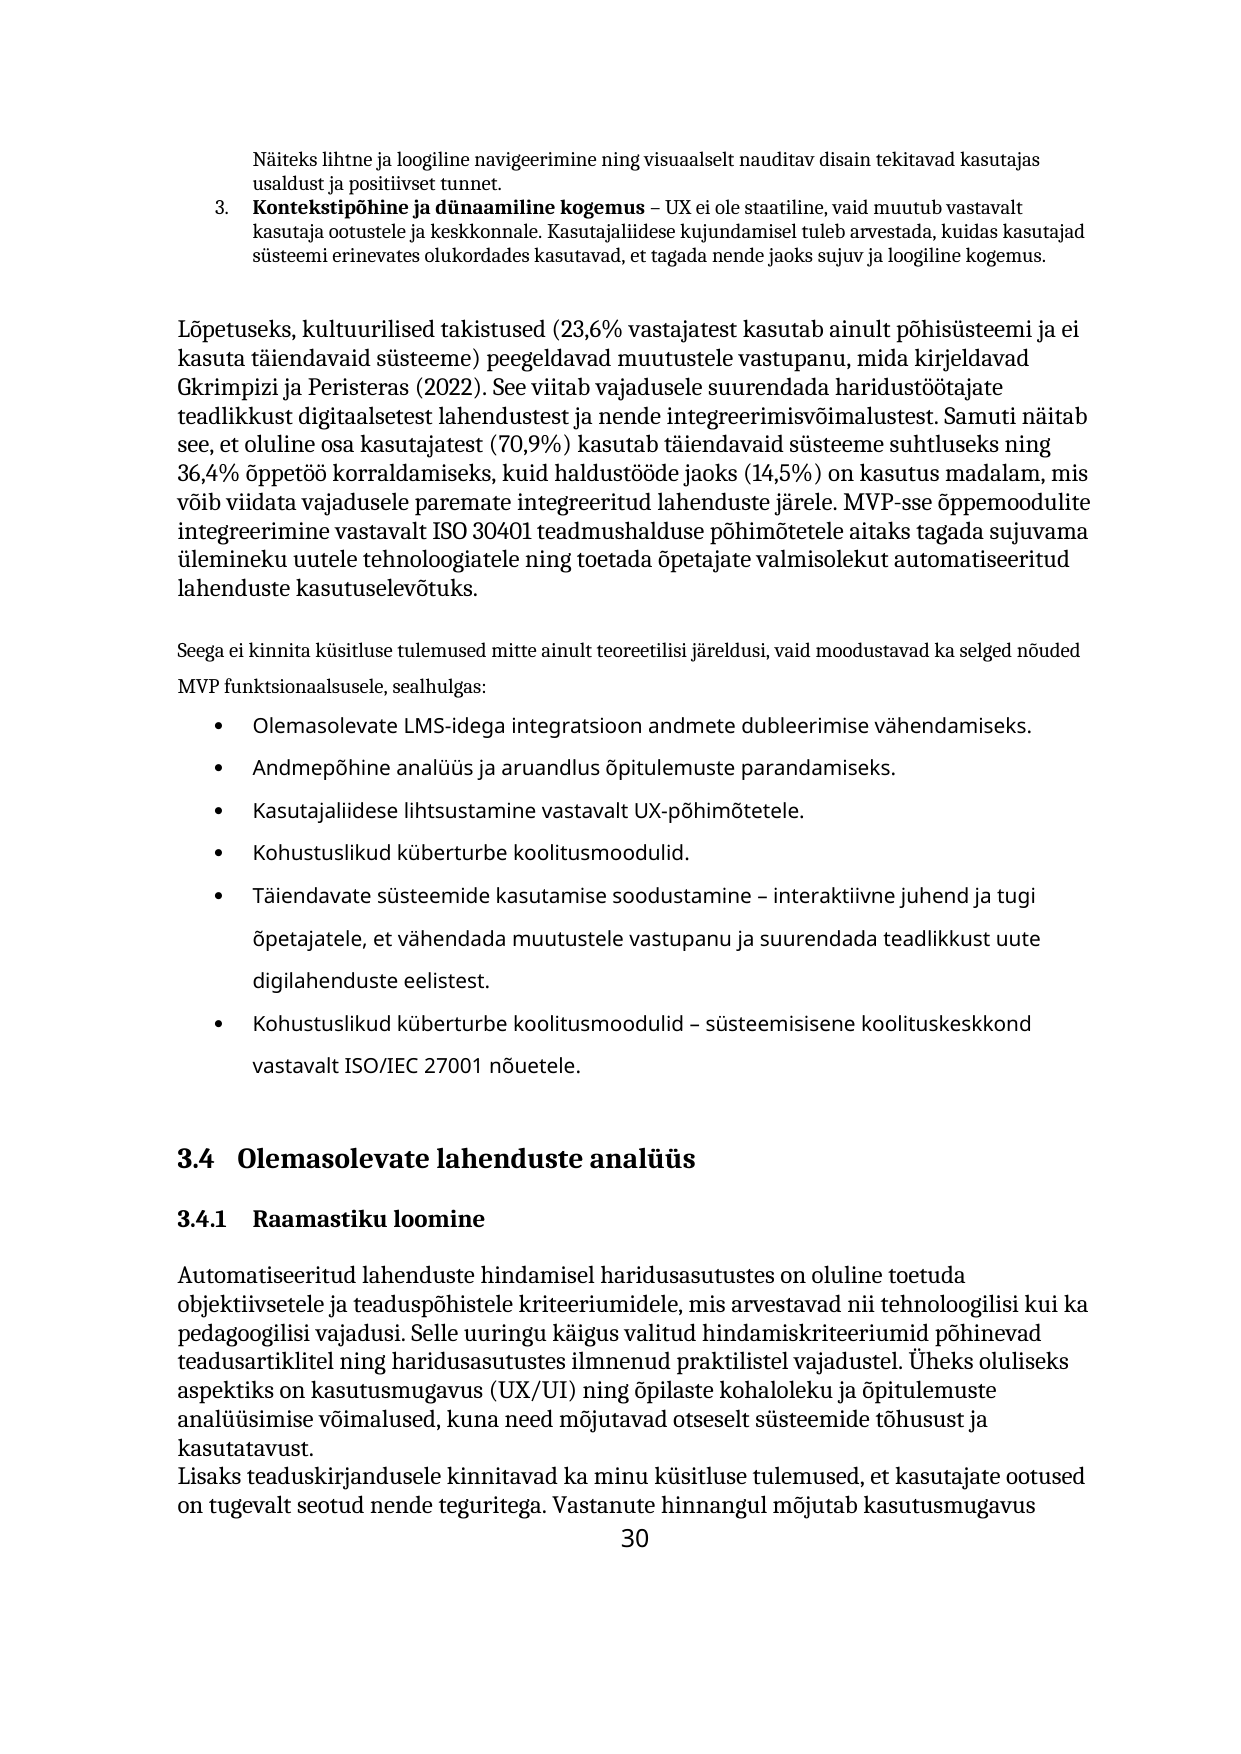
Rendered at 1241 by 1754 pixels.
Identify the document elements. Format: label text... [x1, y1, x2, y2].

list Kasutajaliidese lihtsustamine vastavalt UX-põhimõtetele. [215, 796, 1092, 824]
list Andmepõhine analüüs ja aruandlus õpitulemuste parandamiseks. [215, 753, 1092, 782]
list Kontekstipõhine ja dünaamiline kogemus – UX ei ole staatiline, vaid muutub vastavalt kasutaja ootustele ja keskkonnale. Kasutajaliidese kujundamisel tuleb arvestada, kuidas kasutajad süsteemi erinevates olukordades kasutavad, et tagada nende jaoks sujuv ja loogiline kogemus. [215, 196, 1092, 267]
list Kohustuslikud küberturbe koolitusmoodulid – süsteemisisene koolituskeskkond vastavalt ISO/IEC 27001 nõuetele. [215, 1009, 1092, 1080]
subtitle Raamastiku loomine [177, 1205, 1092, 1234]
list Kohustuslikud küberturbe koolitusmoodulid. [215, 838, 1092, 867]
list Olemasolevate LMS-idega integratsioon andmete dubleerimise vähendamiseks. [215, 711, 1092, 739]
list Täiendavate süsteemide kasutamise soodustamine – interaktiivne juhend ja tugi õpetajatele, et vähendada muutustele vastupanu ja suurendada teadlikkust uute digilahenduste eelistest. [215, 881, 1092, 995]
text Lõpetuseks, kultuurilised takistused (23,6% vastajatest kasutab ainult põhisüsteemi ja ei kasuta täiendavaid süsteeme) peegeldavad muutustele vastupanu, mida kirjeldavad Gkrimpizi ja Peristeras (2022). See viitab vajadusele suurendada haridustöötajate teadlikkust digitaalsetest lahendustest ja nende integreerimisvõimalustest. Samuti näitab see, et oluline osa kasutajatest (70,9%) kasutab täiendavaid süsteeme suhtluseks ning 36,4% õppetöö korraldamiseks, kuid haldustööde jaoks (14,5%) on kasutus madalam, mis võib viidata vajadusele paremate integreeritud lahenduste järele. MVP-sse õppemoodulite integreerimine vastavalt ISO 30401 teadmushalduse põhimõtetele aitaks tagada sujuvama ülemineku uutele tehnoloogiatele ning toetada õpetajate valmisolekut automatiseeritud lahenduste kasutuselevõtuks. [177, 291, 1092, 603]
subtitle Olemasolevate lahenduste analüüs [177, 1143, 1092, 1176]
text Seega ei kinnita küsitluse tulemused mitte ainult teoreetilisi järeldusi, vaid moodustavad ka selged nõuded MVP funktsionaalsusele, sealhulgas: [177, 639, 1092, 699]
text Automatiseeritud lahenduste hindamisel haridusasutustes on oluline toetuda objektiivsetele ja teaduspõhistele kriteeriumidele, mis arvestavad nii tehnoloogilisi kui ka pedagoogilisi vajadusi. Selle uuringu käigus valitud hindamiskriteeriumid põhinevad teadusartiklitel ning haridusasutustes ilmnenud praktilistel vajadustel. Üheks oluliseks aspektiks on kasutusmugavus (UX/UI) ning õpilaste kohaloleku ja õpitulemuste analüüsimise võimalused, kuna need mõjutavad otseselt süsteemide tõhusust ja kasutatavust. [177, 1261, 1092, 1462]
